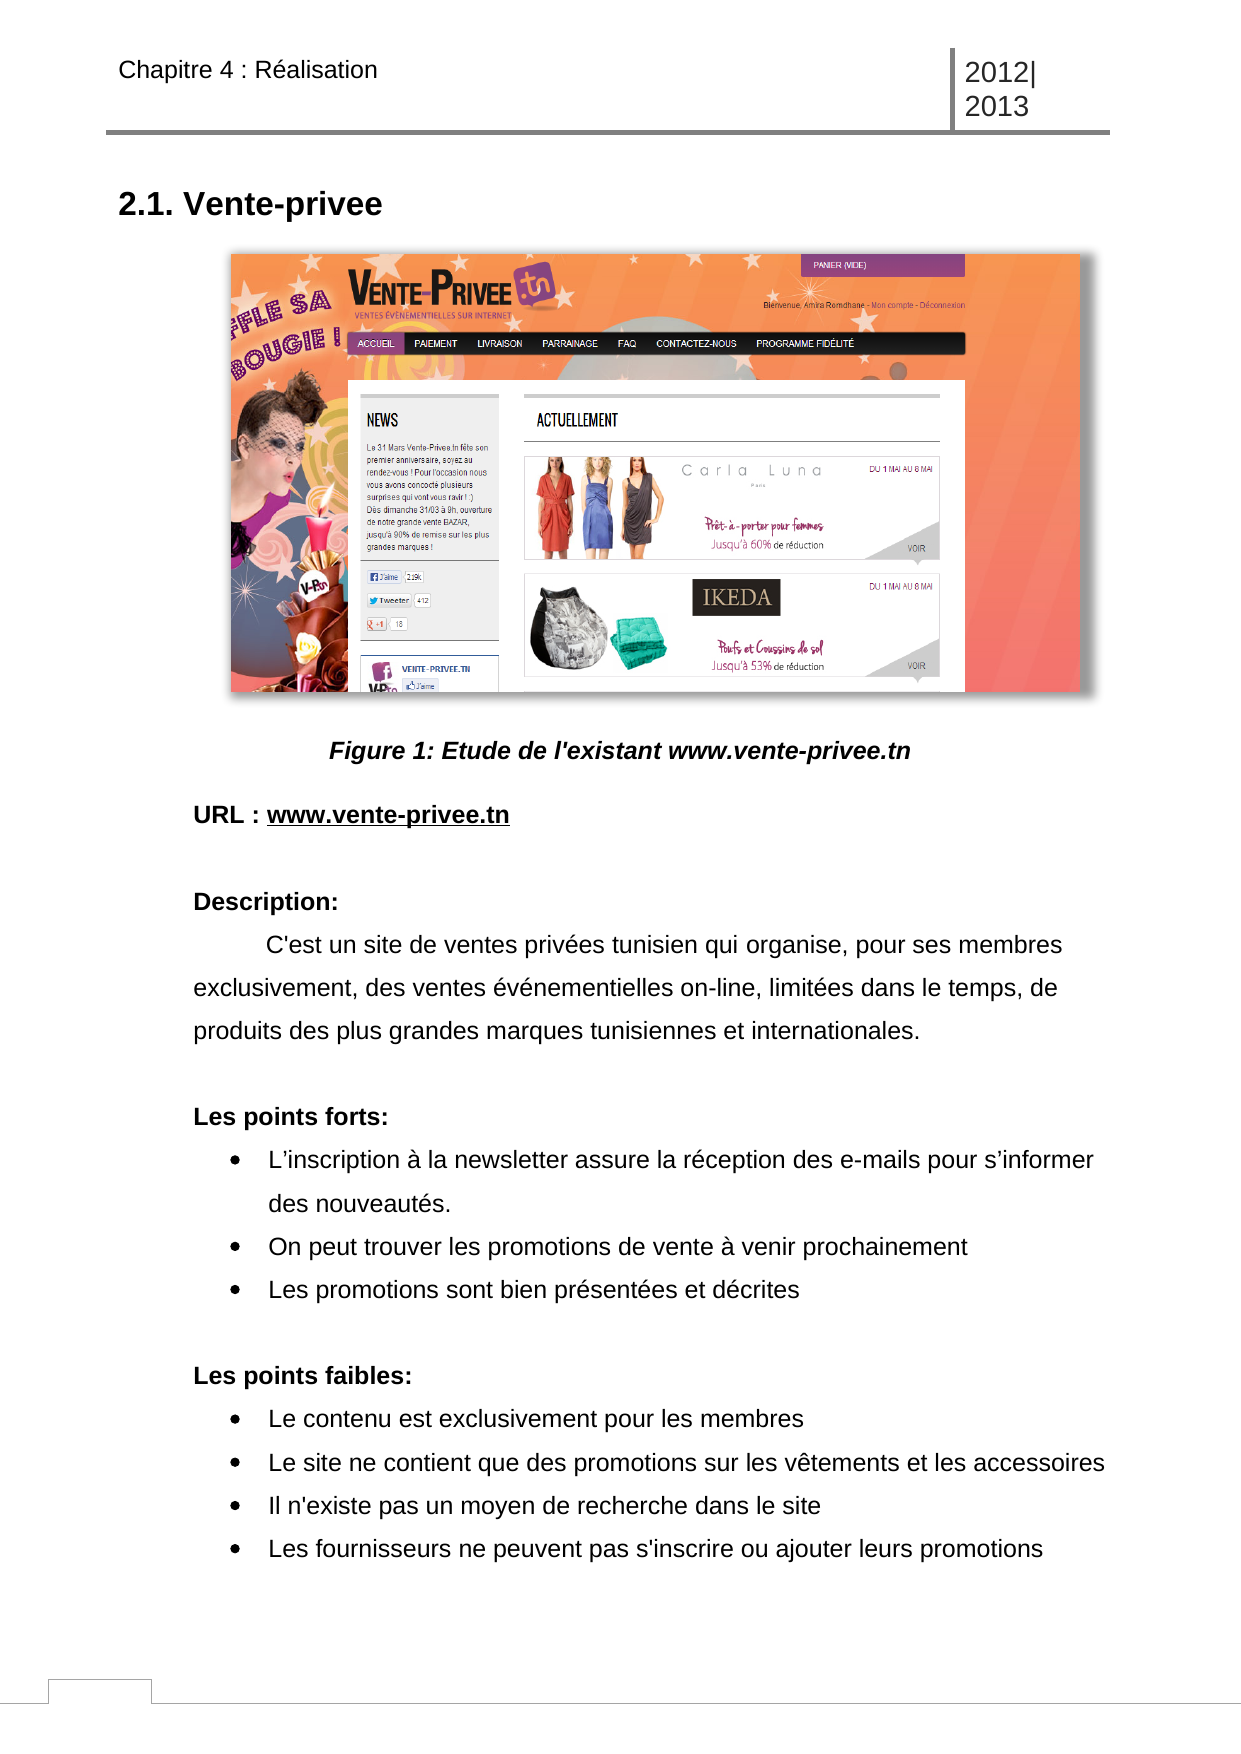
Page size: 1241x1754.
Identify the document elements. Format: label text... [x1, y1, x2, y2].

list Description: [193, 887, 1122, 915]
list URL : www.vente-privee.tn [193, 800, 1122, 829]
list Les fournisseurs ne peuvent pas s'inscrire ou ajouter leurs promotions [231, 1534, 1122, 1563]
list On peut trouver les promotions de vente à venir prochainement [231, 1232, 1122, 1261]
list Les points forts: [193, 1102, 1122, 1131]
list C'est un site de ventes privées tunisien qui organise, pour ses membres exclusivement, des ventes événementielles on-line, limitées dans le temps, de produits des plus grandes marques tunisiennes et internationales. [193, 930, 1122, 1045]
list Il n'existe pas un moyen de recherche dans le site [231, 1491, 1122, 1520]
list Les promotions sont bien présentées et décrites [231, 1275, 1122, 1347]
list Le contenu est exclusivement pour les membres [231, 1404, 1122, 1433]
list Le site ne contient que des promotions sur les vêtements et les accessoires [231, 1448, 1122, 1476]
list Les points faibles: [193, 1361, 1122, 1390]
subtitle 2.1. Vente-privee [118, 184, 1122, 222]
picture [231, 254, 1080, 692]
text Figure 1: Etude de l'existant www.vente-privee.tn [118, 736, 1122, 765]
list L’inscription à la newsletter assure la réception des e-mails pour s’informer des nouveautés. [231, 1145, 1122, 1217]
